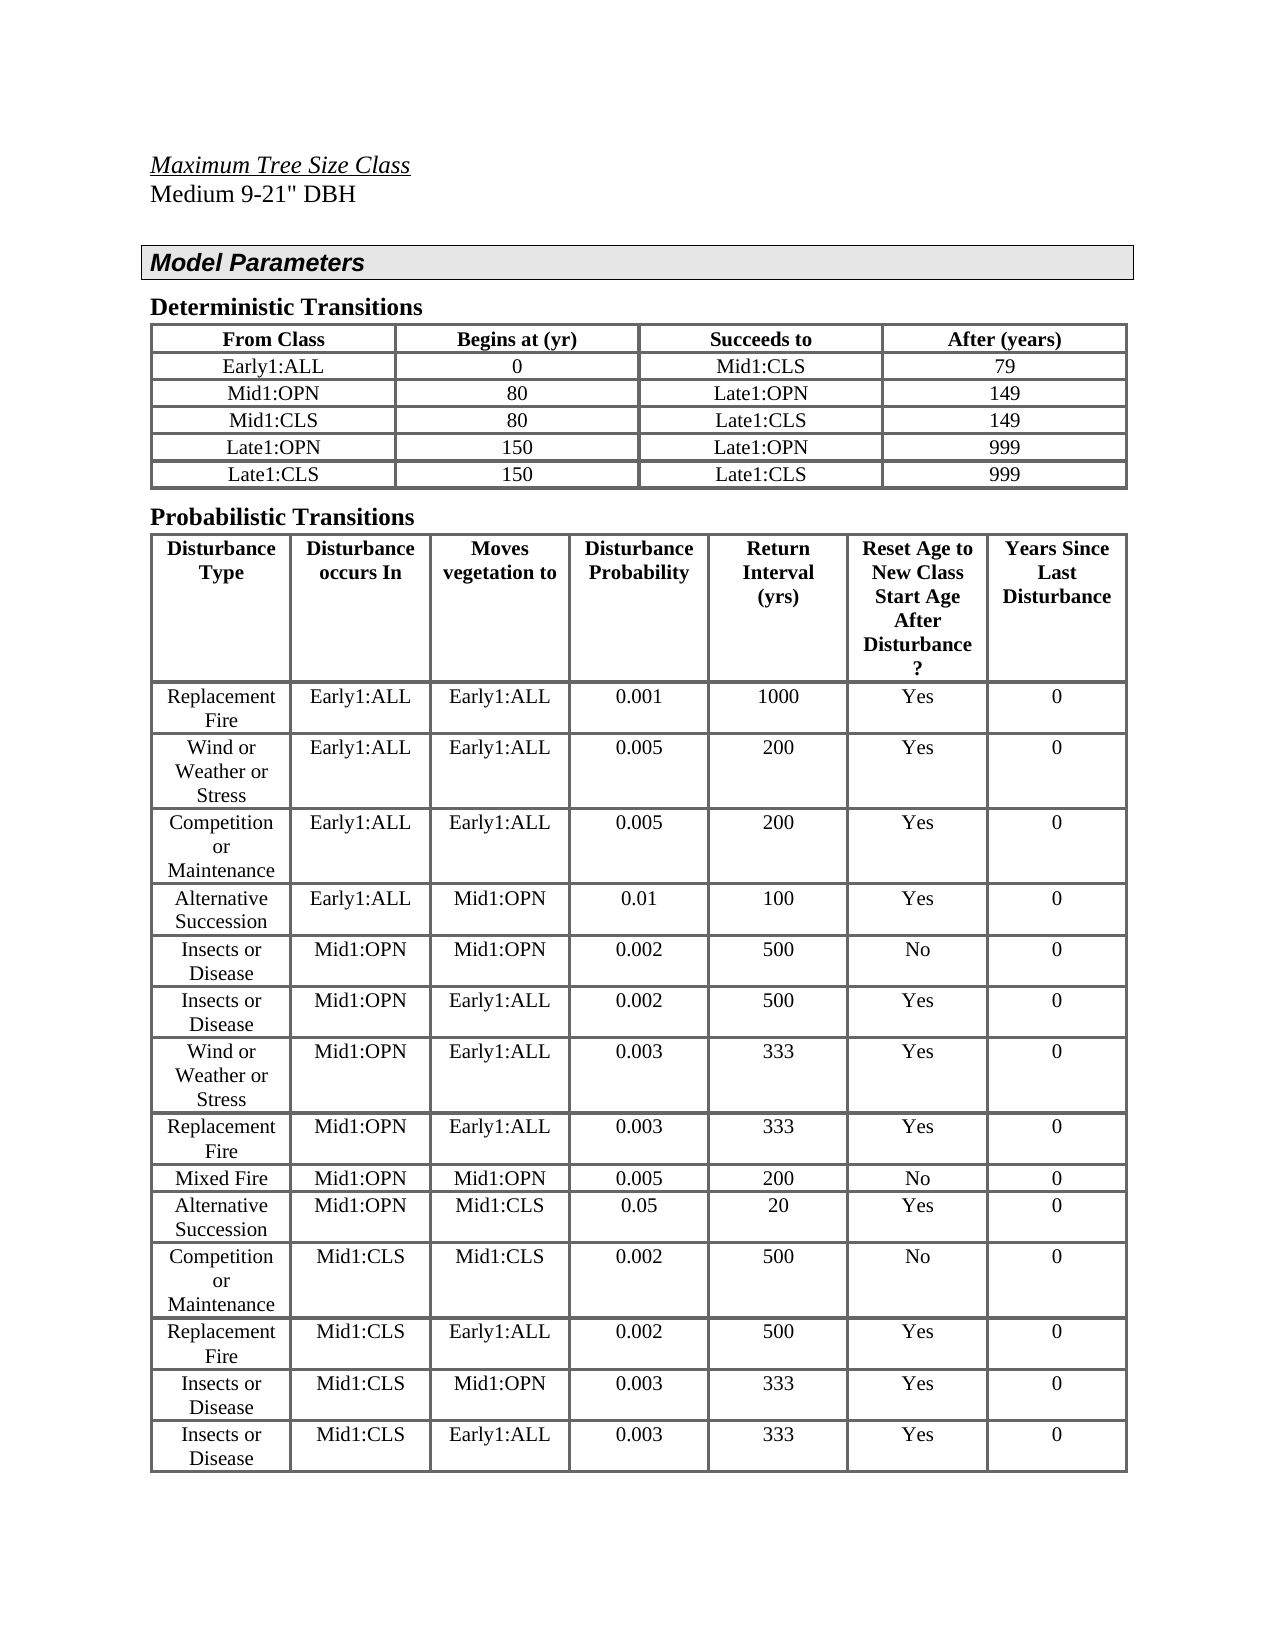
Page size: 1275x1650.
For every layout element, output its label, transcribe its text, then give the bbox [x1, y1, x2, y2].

table_cell Competition or Maintenance [153, 810, 289, 882]
table_cell Late1:OPN [153, 435, 394, 459]
table_cell Mid1:OPN [432, 1371, 568, 1419]
table_header Return Interval (yrs) [710, 536, 846, 680]
table_cell No [849, 1166, 986, 1190]
table_cell Early1:ALL [432, 1115, 568, 1163]
table_cell Early1:ALL [292, 684, 429, 732]
table_cell 500 [710, 1244, 846, 1316]
table_cell Yes [849, 1193, 986, 1241]
text Probabilistic Transitions [150, 502, 1125, 531]
table_cell Yes [849, 988, 986, 1036]
table_cell 0.001 [571, 684, 707, 732]
table_cell Competition or Maintenance [153, 1244, 289, 1316]
table_cell 0 [989, 937, 1125, 985]
table_cell Early1:ALL [292, 735, 429, 807]
table_cell 0.005 [571, 1166, 707, 1190]
table_cell Mid1:CLS [292, 1244, 429, 1316]
table_cell 0.05 [571, 1193, 707, 1241]
table_cell 0 [989, 735, 1125, 807]
table_cell 333 [710, 1371, 846, 1419]
table_cell Mid1:OPN [292, 988, 429, 1036]
table_cell Mid1:CLS [432, 1244, 568, 1316]
table_cell 150 [397, 463, 637, 486]
table_cell Yes [849, 1371, 986, 1419]
table_cell 0 [989, 1371, 1125, 1419]
table_cell 150 [397, 435, 637, 459]
table_cell Late1:OPN [641, 381, 881, 405]
table_cell Mixed Fire [153, 1166, 289, 1190]
table_cell 0 [989, 684, 1125, 732]
table_cell 0.003 [571, 1371, 707, 1419]
table_cell Insects or Disease [153, 1422, 289, 1470]
table_header Disturbance Probability [571, 536, 707, 680]
table_cell 500 [710, 937, 846, 985]
table_cell 500 [710, 1320, 846, 1368]
table_cell 20 [710, 1193, 846, 1241]
table_cell Yes [849, 684, 986, 732]
table_cell Late1:CLS [153, 463, 394, 486]
table_cell Mid1:CLS [153, 408, 394, 432]
table_cell Mid1:OPN [292, 1166, 429, 1190]
table_cell Early1:ALL [292, 810, 429, 882]
table_cell No [849, 1244, 986, 1316]
table_cell Late1:CLS [641, 408, 881, 432]
table_cell 149 [884, 381, 1125, 405]
table_cell 0 [989, 1115, 1125, 1163]
table_cell 999 [884, 463, 1125, 486]
table_cell 200 [710, 735, 846, 807]
table_cell Replacement Fire [153, 684, 289, 732]
table_cell 0 [989, 1422, 1125, 1470]
table_header After (years) [884, 326, 1125, 351]
table_cell 80 [397, 381, 637, 405]
table_cell Yes [849, 1320, 986, 1368]
table_cell 0.003 [571, 1039, 707, 1111]
table_cell Yes [849, 1115, 986, 1163]
table_cell Yes [849, 1422, 986, 1470]
table_cell Mid1:CLS [292, 1320, 429, 1368]
table_cell Mid1:OPN [432, 885, 568, 933]
table_cell 79 [884, 354, 1125, 378]
table_cell 0.005 [571, 810, 707, 882]
table_cell 0 [989, 1193, 1125, 1241]
table_cell 200 [710, 810, 846, 882]
table_cell Early1:ALL [432, 684, 568, 732]
table_cell Early1:ALL [432, 1320, 568, 1368]
table_cell Mid1:OPN [432, 1166, 568, 1190]
table_cell 0 [989, 988, 1125, 1036]
table_cell 0.002 [571, 1244, 707, 1316]
table_header From Class [153, 326, 394, 351]
table_cell 200 [710, 1166, 846, 1190]
table_cell Mid1:OPN [432, 937, 568, 985]
table_cell 333 [710, 1115, 846, 1163]
table_cell Alternative Succession [153, 885, 289, 933]
table_cell Mid1:OPN [292, 1039, 429, 1111]
table_cell Mid1:CLS [292, 1371, 429, 1419]
table_cell 0.002 [571, 937, 707, 985]
table_cell Late1:CLS [641, 463, 881, 486]
table_cell 0.003 [571, 1422, 707, 1470]
table_cell Mid1:OPN [153, 381, 394, 405]
table_cell Wind or Weather or Stress [153, 1039, 289, 1111]
table_cell Insects or Disease [153, 988, 289, 1036]
table_cell 0 [397, 354, 637, 378]
table_cell Yes [849, 885, 986, 933]
table_cell Yes [849, 810, 986, 882]
table_cell 0.01 [571, 885, 707, 933]
table_cell 0 [989, 1166, 1125, 1190]
table_cell 0.002 [571, 1320, 707, 1368]
table_cell Early1:ALL [432, 1422, 568, 1470]
table_cell Replacement Fire [153, 1320, 289, 1368]
table_cell Yes [849, 735, 986, 807]
table_cell Early1:ALL [432, 735, 568, 807]
text Model Parameters [142, 246, 1133, 279]
table_header Reset Age to New Class Start Age After Disturbance? [849, 536, 986, 680]
table_cell 0 [989, 1039, 1125, 1111]
table_cell 100 [710, 885, 846, 933]
table_cell 999 [884, 435, 1125, 459]
table_cell 0.003 [571, 1115, 707, 1163]
table_cell 0 [989, 1244, 1125, 1316]
text Deterministic Transitions [150, 292, 1125, 321]
table_cell 500 [710, 988, 846, 1036]
table_cell Mid1:CLS [641, 354, 881, 378]
table_header Begins at (yr) [397, 326, 637, 351]
table_cell 80 [397, 408, 637, 432]
table_cell 333 [710, 1422, 846, 1470]
table_cell 149 [884, 408, 1125, 432]
table_cell Early1:ALL [432, 1039, 568, 1111]
table_cell Mid1:CLS [292, 1422, 429, 1470]
table_cell 0 [989, 810, 1125, 882]
table_cell 1000 [710, 684, 846, 732]
table_cell Insects or Disease [153, 937, 289, 985]
table_cell 333 [710, 1039, 846, 1111]
table_header Years Since Last Disturbance [989, 536, 1125, 680]
table_cell No [849, 937, 986, 985]
table_cell Mid1:CLS [432, 1193, 568, 1241]
table_cell Yes [849, 1039, 986, 1111]
table_cell Mid1:OPN [292, 1115, 429, 1163]
table_cell Early1:ALL [153, 354, 394, 378]
table_cell Mid1:OPN [292, 937, 429, 985]
table_header Moves vegetation to [432, 536, 568, 680]
table_cell 0 [989, 885, 1125, 933]
table_cell Early1:ALL [432, 810, 568, 882]
table_cell Early1:ALL [432, 988, 568, 1036]
table_cell Mid1:OPN [292, 1193, 429, 1241]
table_cell Wind or Weather or Stress [153, 735, 289, 807]
text Maximum Tree Size ClassMedium 9-21" DBH [150, 150, 1125, 207]
table_cell Alternative Succession [153, 1193, 289, 1241]
table_cell Insects or Disease [153, 1371, 289, 1419]
table_cell 0.002 [571, 988, 707, 1036]
table_header Disturbance Type [153, 536, 289, 680]
table_header Succeeds to [641, 326, 881, 351]
table_cell Late1:OPN [641, 435, 881, 459]
table_cell 0.005 [571, 735, 707, 807]
table_cell Early1:ALL [292, 885, 429, 933]
table_cell 0 [989, 1320, 1125, 1368]
table_header Disturbance occurs In [292, 536, 429, 680]
table_cell Replacement Fire [153, 1115, 289, 1163]
